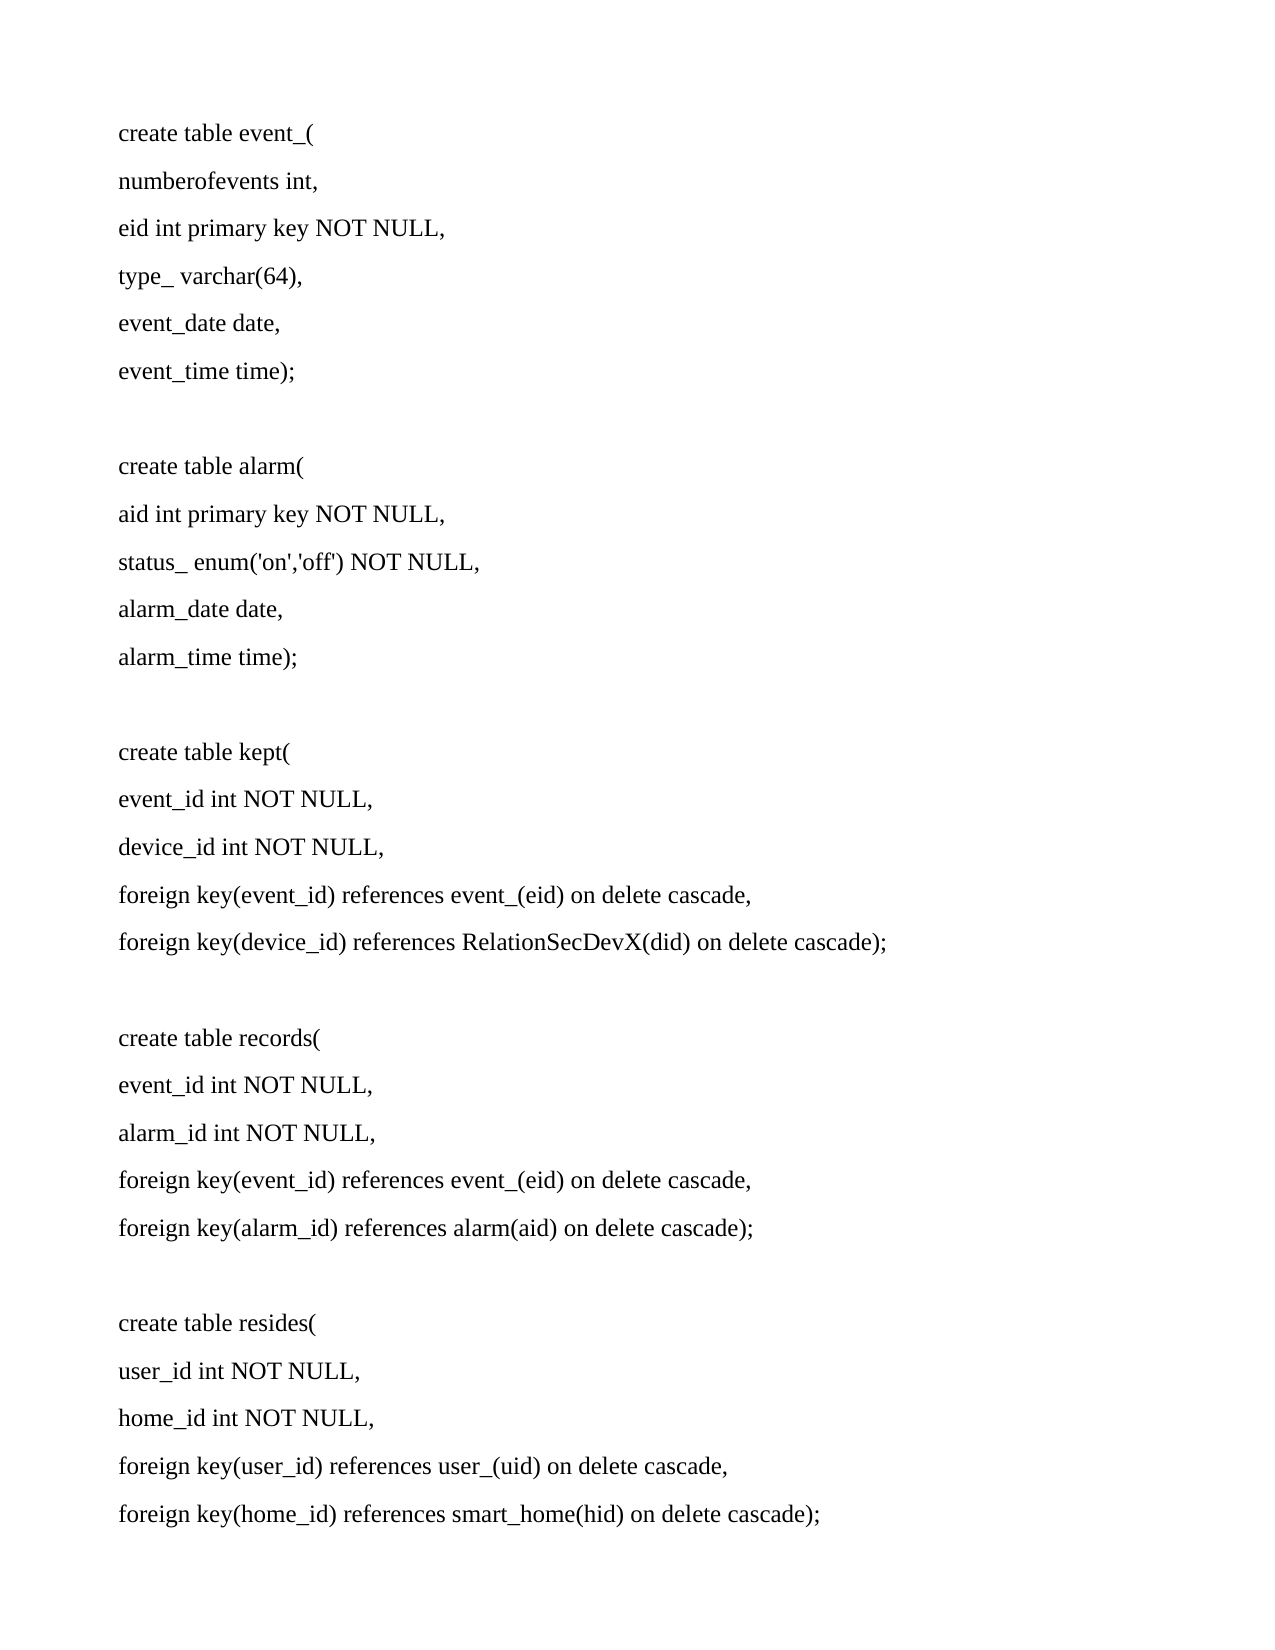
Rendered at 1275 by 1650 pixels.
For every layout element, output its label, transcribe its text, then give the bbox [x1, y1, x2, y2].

text foreign key(user_id) references user_(uid) on delete cascade, [118, 1451, 1157, 1480]
text event_time time); [118, 356, 1157, 385]
text home_id int NOT NULL, [118, 1403, 1157, 1432]
text alarm_id int NOT NULL, [118, 1118, 1157, 1147]
text status_ enum('on','off') NOT NULL, [118, 547, 1157, 575]
text type_ varchar(64), [118, 261, 1157, 290]
text device_id int NOT NULL, [118, 832, 1157, 861]
text event_id int NOT NULL, [118, 784, 1157, 813]
text foreign key(event_id) references event_(eid) on delete cascade, [118, 1165, 1157, 1194]
text numberofevents int, [118, 166, 1157, 194]
text aid int primary key NOT NULL, [118, 499, 1157, 528]
text event_id int NOT NULL, [118, 1070, 1157, 1099]
text event_date date, [118, 308, 1157, 337]
text alarm_time time); [118, 642, 1157, 671]
text user_id int NOT NULL, [118, 1356, 1157, 1384]
text foreign key(home_id) references smart_home(hid) on delete cascade); [118, 1499, 1157, 1527]
text foreign key(alarm_id) references alarm(aid) on delete cascade); [118, 1213, 1157, 1242]
text foreign key(event_id) references event_(eid) on delete cascade, [118, 880, 1157, 908]
text create table resides( [118, 1308, 1157, 1337]
text eid int primary key NOT NULL, [118, 213, 1157, 242]
text create table event_( [118, 118, 1157, 147]
text create table records( [118, 1023, 1157, 1051]
text create table alarm( [118, 451, 1157, 480]
text foreign key(device_id) references RelationSecDevX(did) on delete cascade); [118, 927, 1157, 956]
text create table kept( [118, 737, 1157, 766]
text alarm_date date, [118, 594, 1157, 623]
